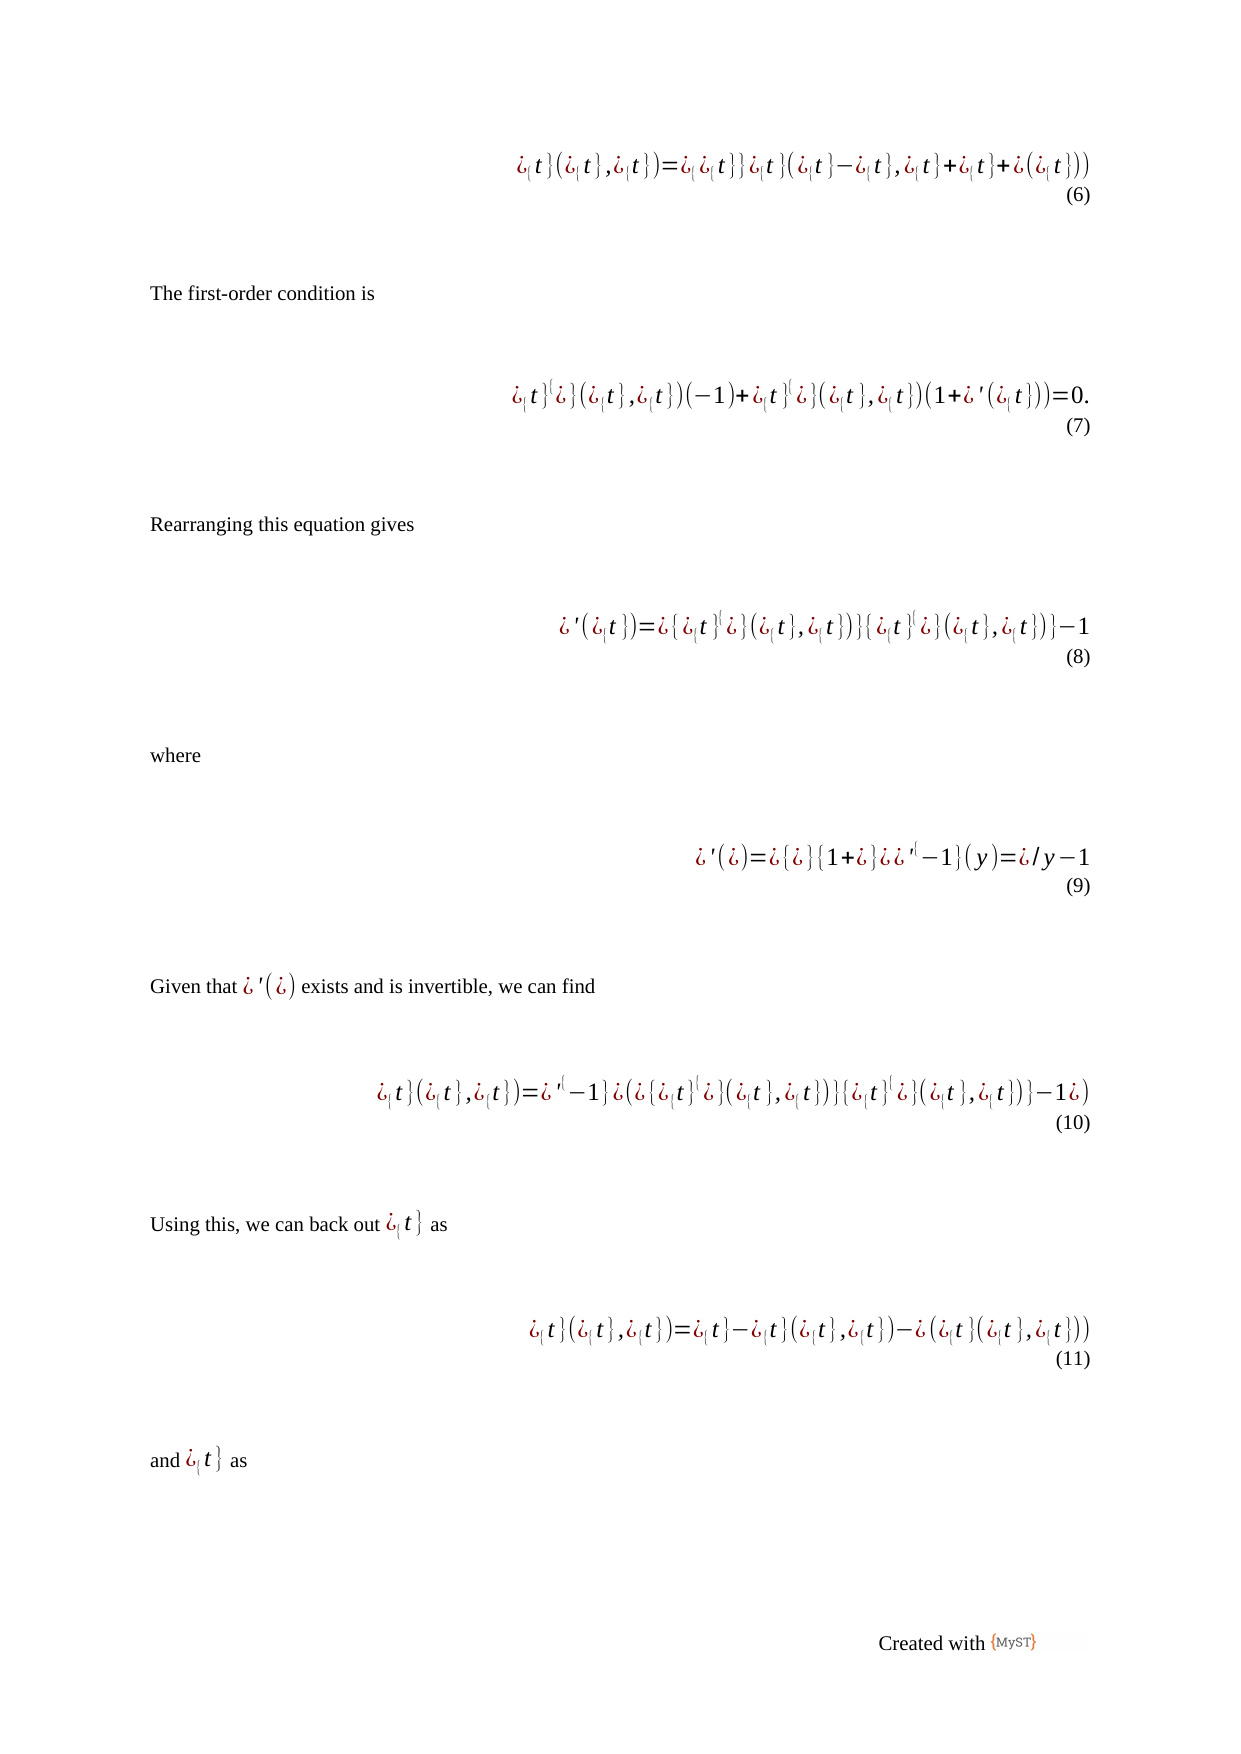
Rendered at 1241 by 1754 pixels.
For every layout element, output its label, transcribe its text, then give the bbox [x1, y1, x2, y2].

picture [990, 1633, 1091, 1651]
text Given that exists and is invertible, we can find [150, 971, 1090, 1001]
text (7) [150, 378, 1090, 437]
text (8) [150, 609, 1090, 668]
text (10) [150, 1075, 1090, 1134]
text (9) [150, 841, 1090, 897]
text Using this, we can back out as [150, 1208, 1090, 1240]
text The first-order condition is [150, 280, 1090, 304]
text (6) [150, 150, 1090, 206]
text and as [150, 1444, 1090, 1476]
text where [150, 742, 1090, 767]
text (11) [150, 1314, 1090, 1370]
text Rearranging this equation gives [150, 511, 1090, 536]
